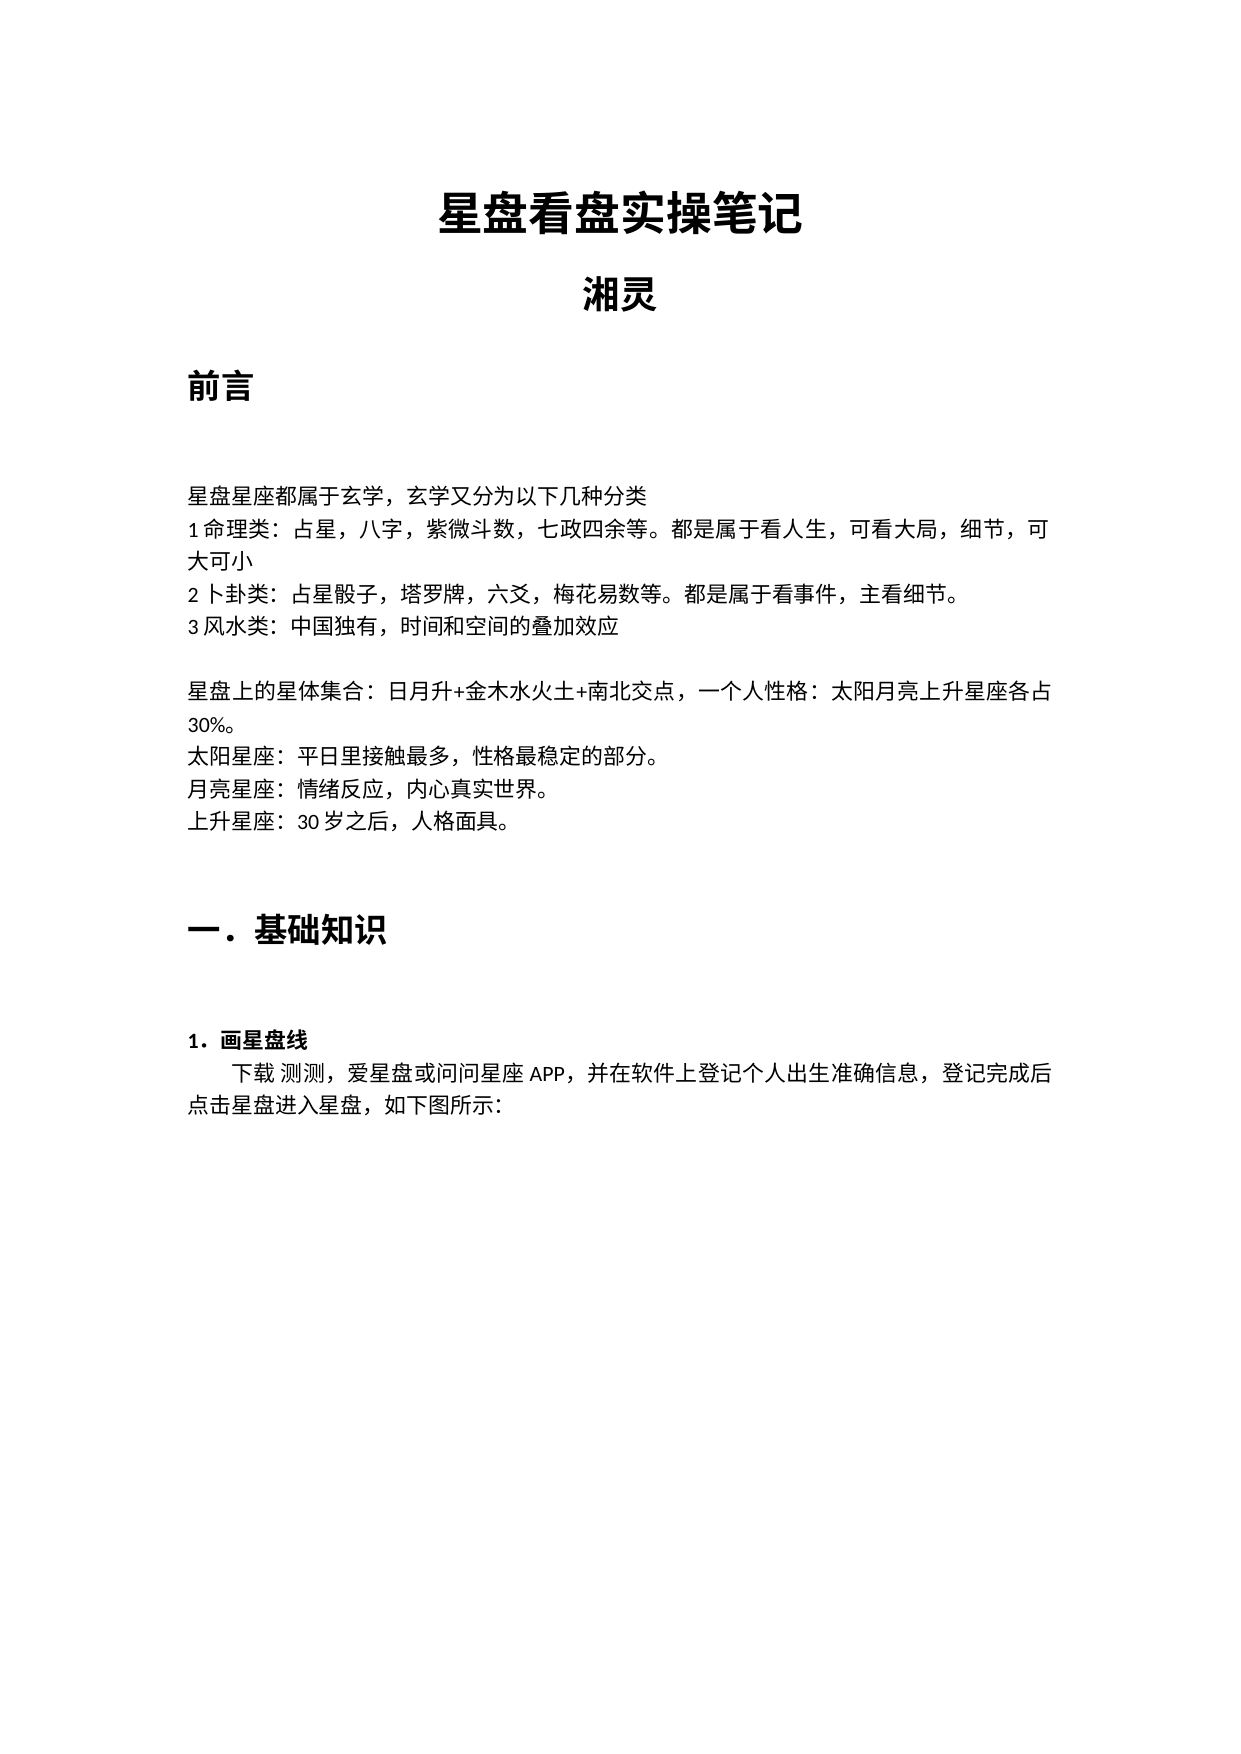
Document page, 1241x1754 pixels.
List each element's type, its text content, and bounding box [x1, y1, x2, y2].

text 下载 测测，爱星盘或问问星座APP，并在软件上登记个人出生准确信息，登记完成后点击星盘进入星盘，如下图所示： [187, 1056, 1053, 1121]
subtitle 前言 [187, 352, 1053, 417]
text 星盘星座都属于玄学，玄学又分为以下几种分类 [187, 479, 1053, 511]
text 星盘看盘实操笔记 [187, 162, 1053, 259]
text 1命理类：占星，八字，紫微斗数，七政四余等。都是属于看人生，可看大局，细节，可大可小 [187, 511, 1053, 576]
text 太阳星座：平日里接触最多，性格最稳定的部分。 [187, 739, 1053, 771]
text 1．画星盘线 [187, 1023, 1053, 1056]
subtitle 一．基础知识 [187, 896, 1053, 961]
text 星盘上的星体集合：日月升+金木水火土+南北交点，一个人性格：太阳月亮上升星座各占30%。 [187, 674, 1053, 739]
text 上升星座：30岁之后，人格面具。 [187, 804, 1053, 836]
text 3风水类：中国独有，时间和空间的叠加效应 [187, 609, 1053, 641]
text 2卜卦类：占星骰子，塔罗牌，六爻，梅花易数等。都是属于看事件，主看细节。 [187, 576, 1053, 609]
text 月亮星座：情绪反应，内心真实世界。 [187, 771, 1053, 804]
text 湘灵 [187, 259, 1053, 324]
